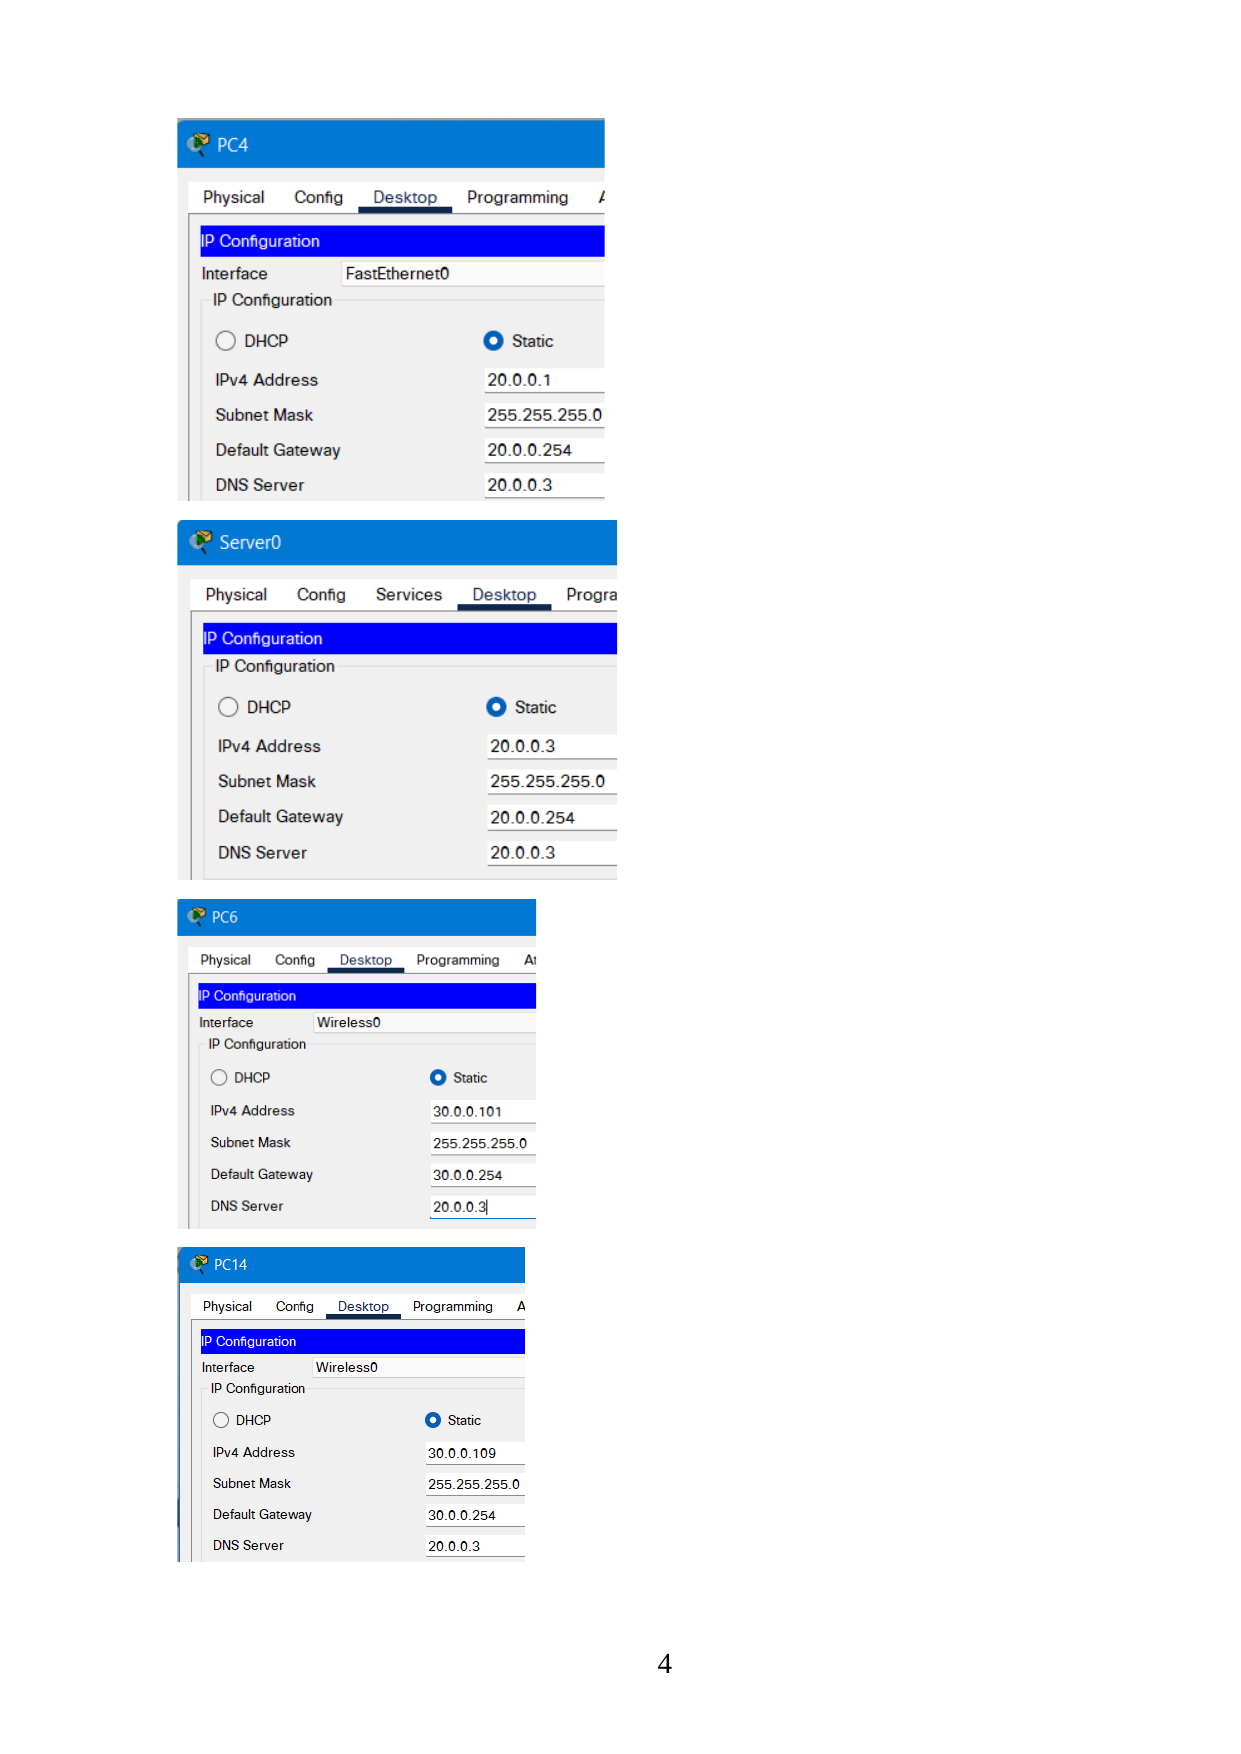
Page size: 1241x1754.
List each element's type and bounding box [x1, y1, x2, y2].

picture [177, 1247, 525, 1562]
picture [177, 520, 618, 880]
picture [177, 118, 605, 501]
picture [177, 899, 537, 1229]
